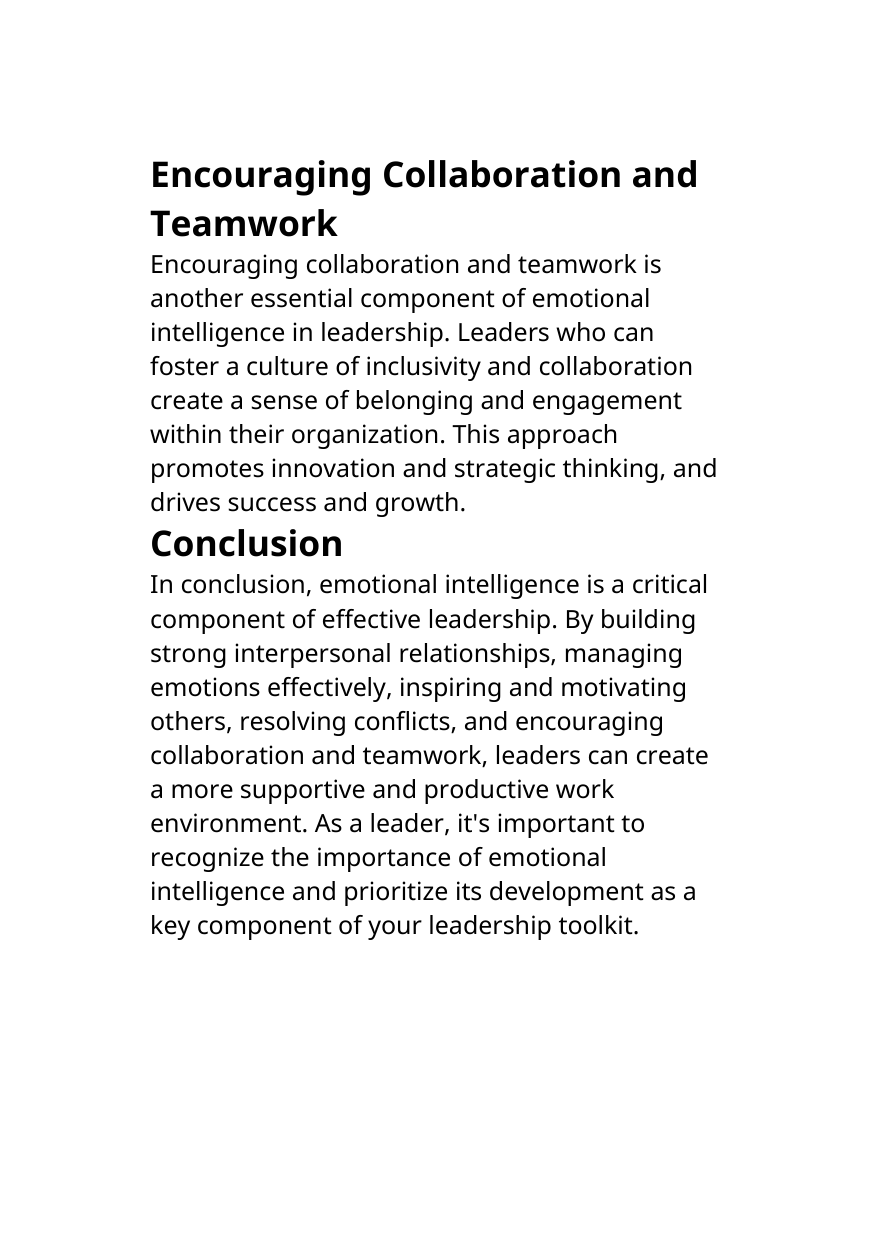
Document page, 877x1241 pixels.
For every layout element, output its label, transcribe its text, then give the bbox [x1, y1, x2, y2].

text In conclusion, emotional intelligence is a critical component of effective leadership. By building strong interpersonal relationships, managing emotions effectively, inspiring and motivating others, resolving conflicts, and encouraging collaboration and teamwork, leaders can create a more supportive and productive work environment. As a leader, it's important to recognize the importance of emotional intelligence and prioritize its development as a key component of your leadership toolkit. [150, 567, 727, 942]
subtitle Encouraging Collaboration and Teamwork [150, 150, 727, 246]
subtitle Conclusion [150, 519, 727, 567]
text Encouraging collaboration and teamwork is another essential component of emotional intelligence in leadership. Leaders who can foster a culture of inclusivity and collaboration create a sense of belonging and engagement within their organization. This approach promotes innovation and strategic thinking, and drives success and growth. [150, 246, 727, 519]
